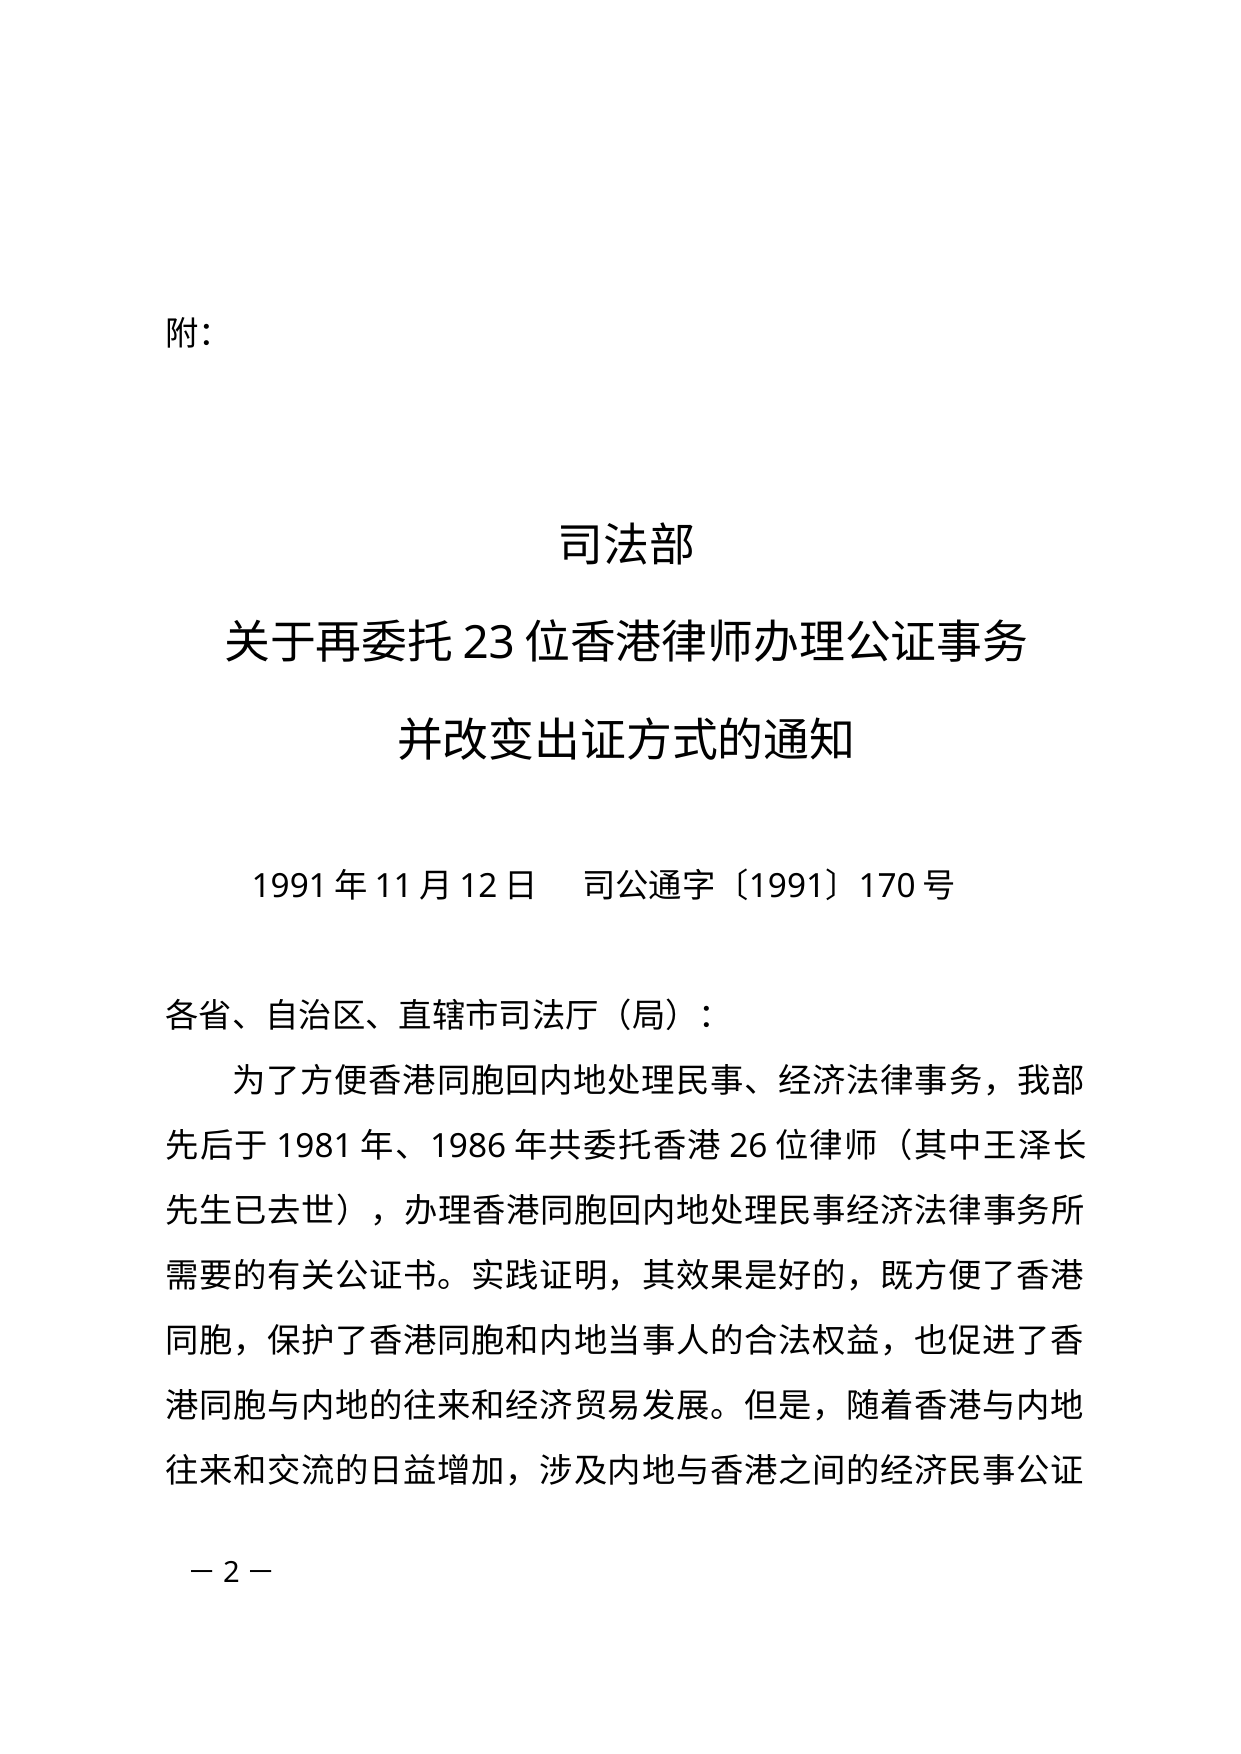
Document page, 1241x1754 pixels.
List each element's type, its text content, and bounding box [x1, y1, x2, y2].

text 各省、自治区、直辖市司法厅（局）： [165, 980, 1087, 1045]
text 1991年11月12日 司公通字〔1991〕170号 [165, 850, 955, 915]
text 附： [165, 298, 1087, 363]
text 关于再委托23位香港律师办理公证事务 [165, 590, 1087, 688]
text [165, 1045, 1087, 1500]
text 并改变出证方式的通知 [165, 688, 1087, 785]
text 司法部 [165, 493, 1087, 590]
